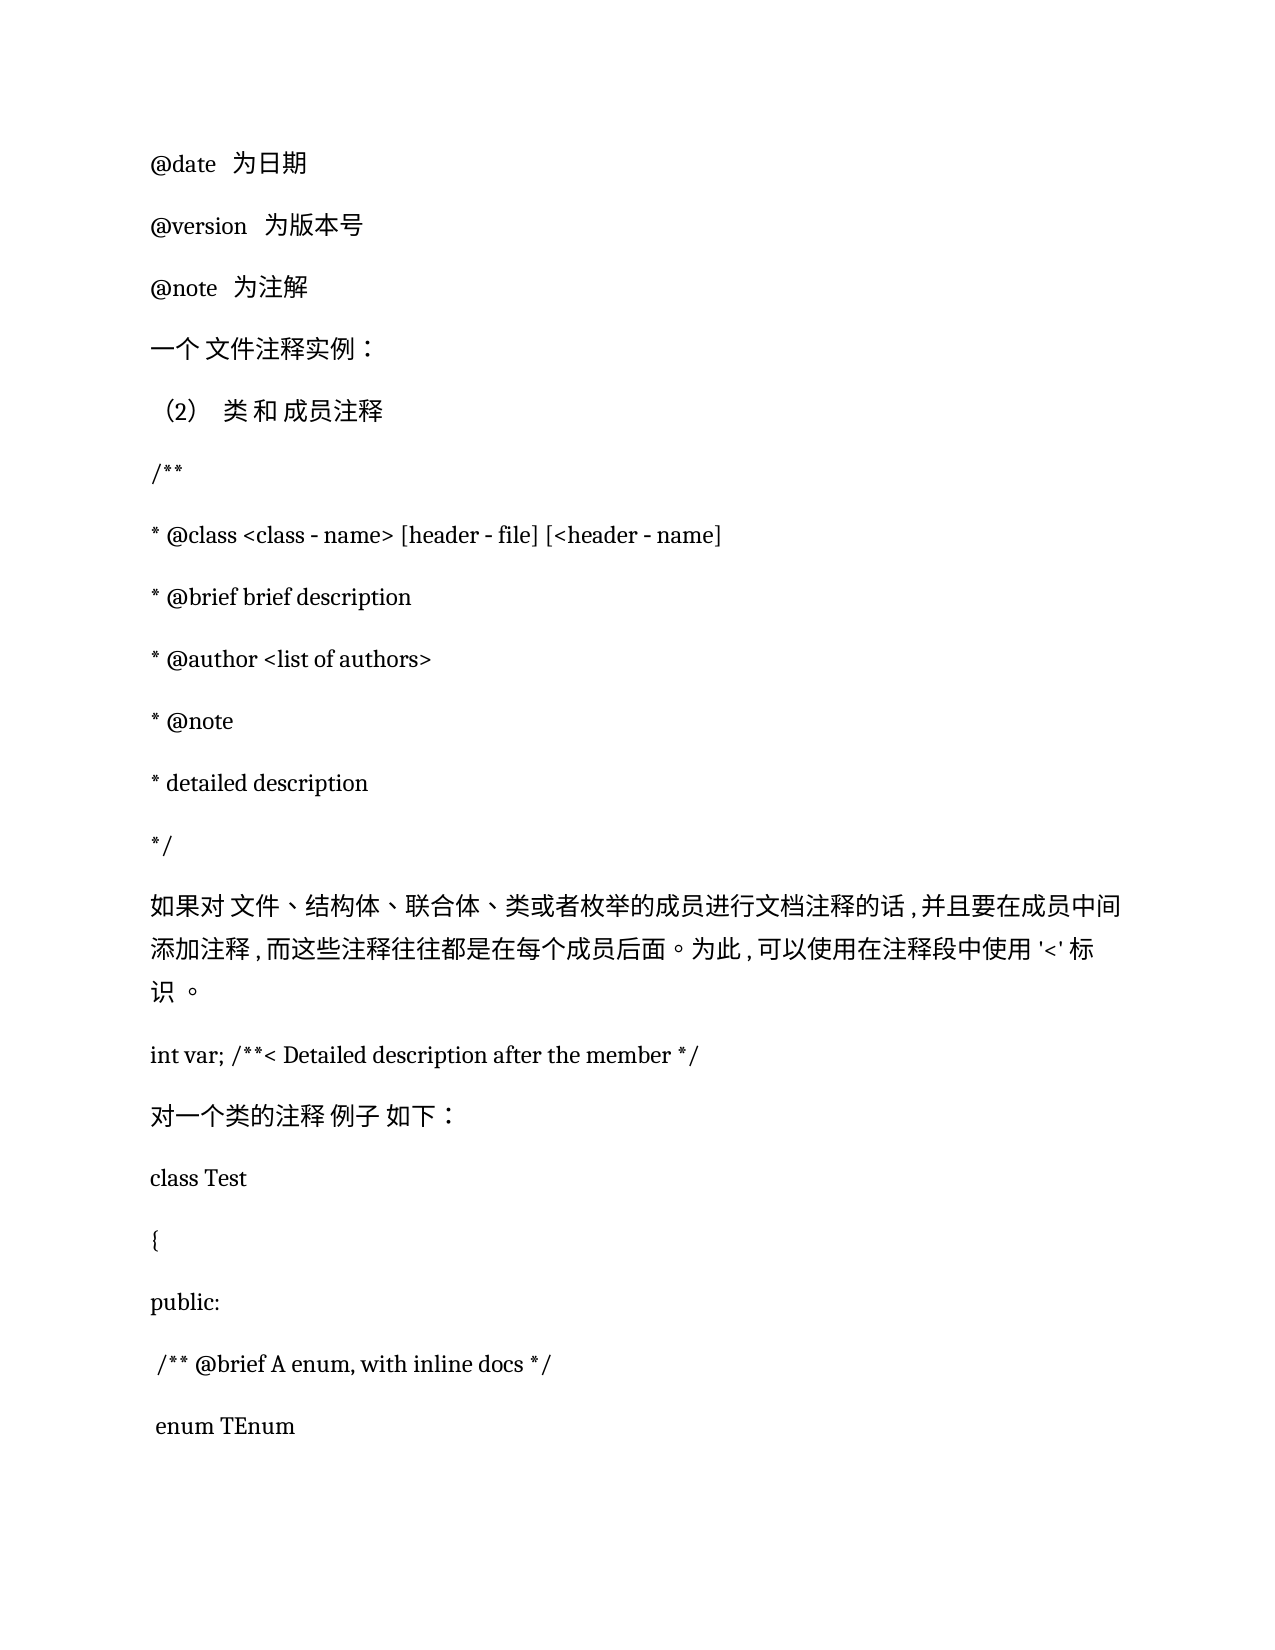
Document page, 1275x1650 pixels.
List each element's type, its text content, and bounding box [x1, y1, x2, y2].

text @date 为日期 [150, 150, 1125, 179]
text /** @brief A enum, with inline docs */ [150, 1350, 1125, 1379]
text * @class <class ‐ name> [header ‐ file] [<header ‐ name] [150, 521, 1125, 550]
text public: [150, 1288, 1125, 1317]
text * @author <list of authors> [150, 645, 1125, 674]
text 一个 文件注释实例： [150, 336, 1125, 364]
text enum TEnum [150, 1412, 1125, 1441]
text /** [150, 459, 1125, 488]
text * detailed description [150, 769, 1125, 797]
text */ [150, 831, 1125, 859]
text { [150, 1226, 1125, 1255]
text 如果对 文件、结构体、联合体、类或者枚举的成员进行文档注释的话 , 并且要在成员中间添加注释 , 而这些注释往往都是在每个成员后面。为此 , 可以使用在注释段中使用 '<' 标识 。 [150, 892, 1125, 1007]
text （2） 类 和 成员注释 [150, 397, 1125, 426]
text * @note [150, 707, 1125, 736]
text * @brief brief description [150, 583, 1125, 612]
text int var; /**< Detailed description after the member */ [150, 1041, 1125, 1069]
text @version 为版本号 [150, 212, 1125, 241]
text 对一个类的注释 例子 如下： [150, 1102, 1125, 1131]
text class Test [150, 1164, 1125, 1193]
text @note 为注解 [150, 274, 1125, 302]
